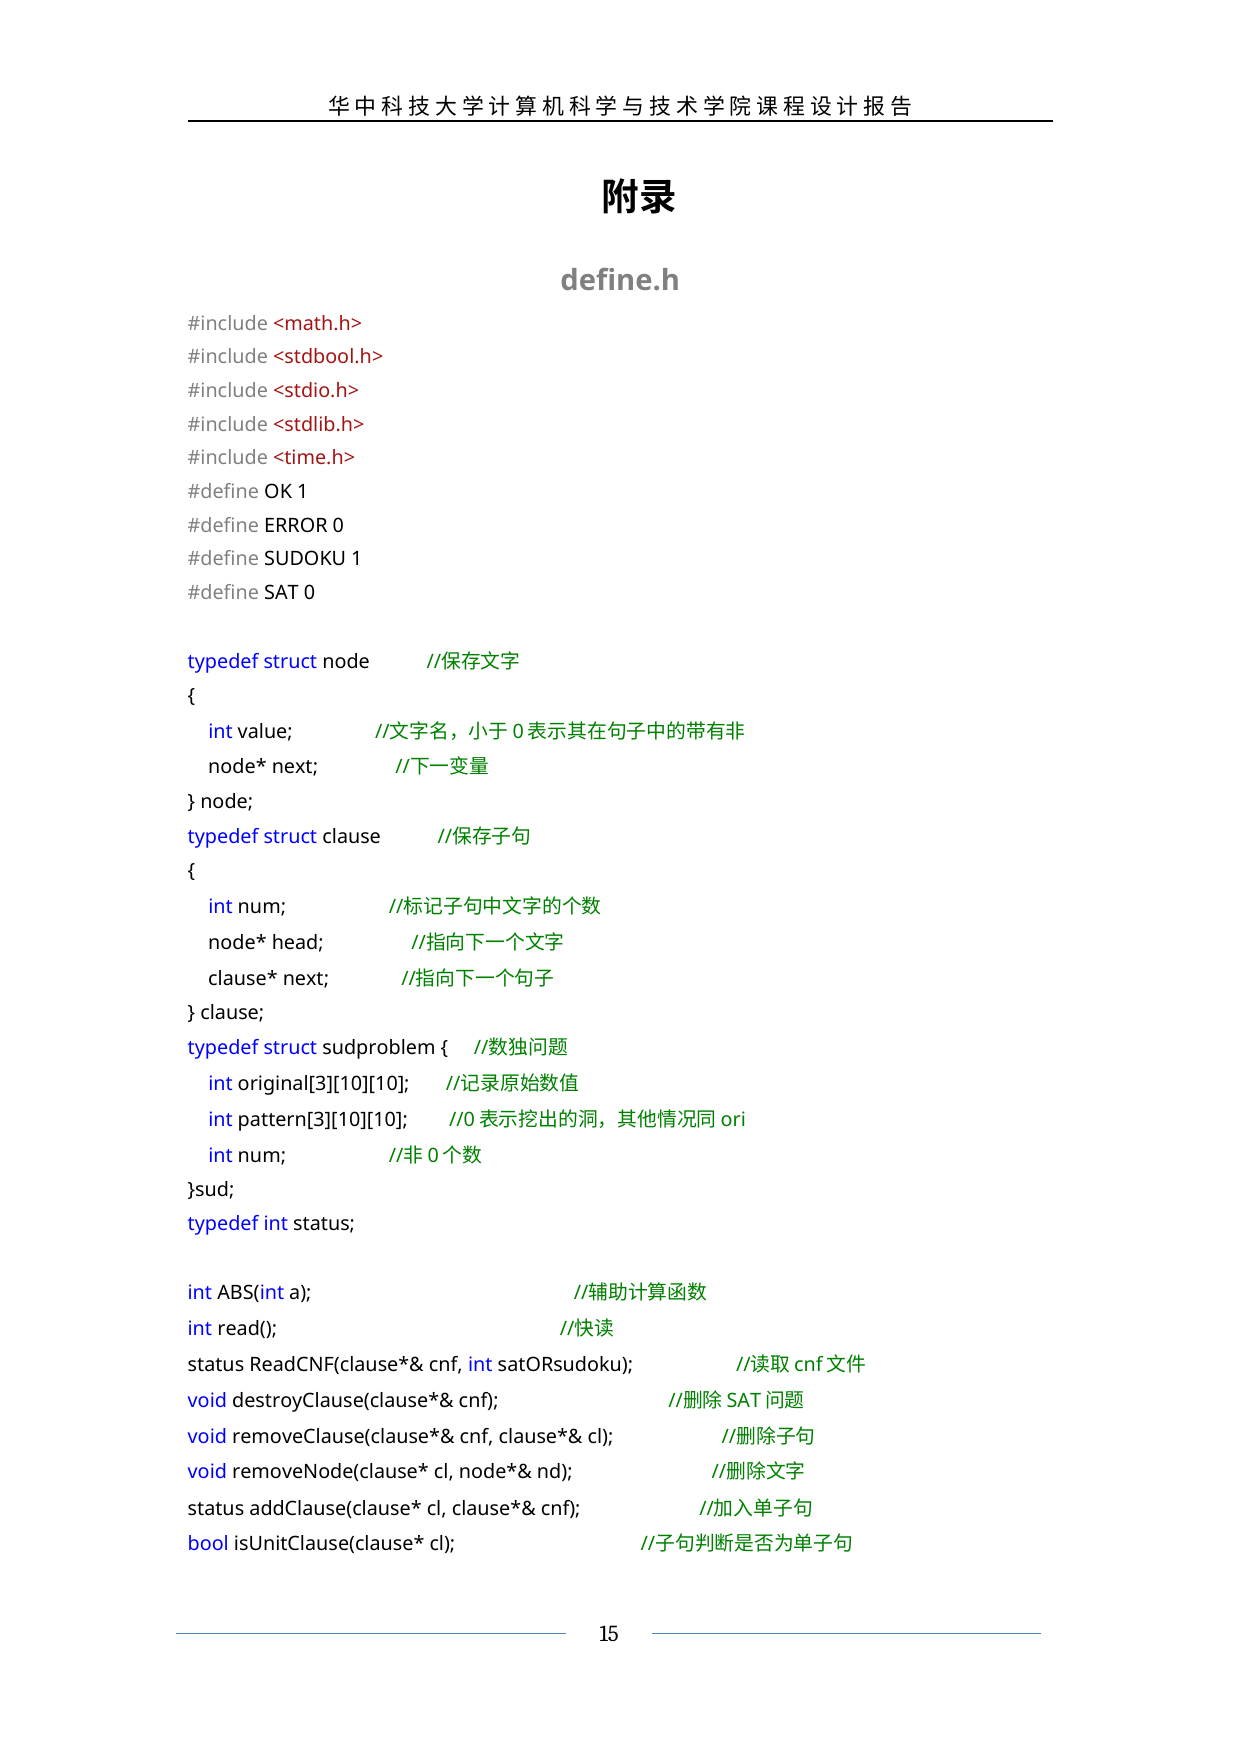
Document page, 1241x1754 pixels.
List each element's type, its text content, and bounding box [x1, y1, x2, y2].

text #include <stdbool.h> [187, 343, 1053, 370]
text #include <math.h> [187, 309, 1053, 336]
text int num; //非0个数 [187, 1139, 1053, 1168]
text } node; [187, 787, 1053, 814]
text #define SUDOKU 1 [187, 544, 1053, 572]
text typedef struct clause //保存子句 [187, 821, 1053, 849]
text #define SAT 0 [187, 578, 1053, 605]
text typedef struct sudproblem { //数独问题 [187, 1032, 1053, 1060]
text void removeNode(clause* cl, node*& nd); //删除文字 [187, 1456, 1053, 1485]
text #define OK 1 [187, 477, 1053, 504]
text int value; //文字名，小于0表示其在句子中的带有非 [187, 715, 1053, 744]
text { [187, 681, 1053, 708]
text #define ERROR 0 [187, 511, 1053, 538]
text int pattern[3][10][10]; //0表示挖出的洞，其他情况同ori [187, 1103, 1053, 1132]
text status ReadCNF(clause*& cnf, int satORsudoku); //读取cnf文件 [187, 1348, 1053, 1377]
text } clause; [187, 998, 1053, 1025]
text int ABS(int a); //辅助计算函数 [187, 1276, 1053, 1305]
text typedef struct node //保存文字 [187, 646, 1053, 674]
text clause* next; //指向下一个句子 [187, 962, 1053, 991]
text status addClause(clause* cl, clause*& cnf); //加入单子句 [187, 1492, 1053, 1521]
text node* head; //指向下一个文字 [187, 926, 1053, 955]
text 附录 [187, 162, 1053, 227]
text int read(); //快读 [187, 1312, 1053, 1341]
text define.h [187, 259, 1053, 299]
text { [187, 857, 1053, 883]
text int original[3][10][10]; //记录原始数值 [187, 1068, 1053, 1096]
text void destroyClause(clause*& cnf); //删除SAT问题 [187, 1384, 1053, 1413]
text typedef int status; [187, 1209, 1053, 1236]
text }sud; [187, 1175, 1053, 1202]
text bool isUnitClause(clause* cl); //子句判断是否为单子句 [187, 1528, 1053, 1557]
text void removeClause(clause*& cnf, clause*& cl); //删除子句 [187, 1420, 1053, 1449]
text #include <stdlib.h> [187, 410, 1053, 437]
text node* next; //下一变量 [187, 751, 1053, 780]
text #include <time.h> [187, 444, 1053, 471]
text int num; //标记子句中文字的个数 [187, 890, 1053, 919]
text #include <stdio.h> [187, 376, 1053, 403]
